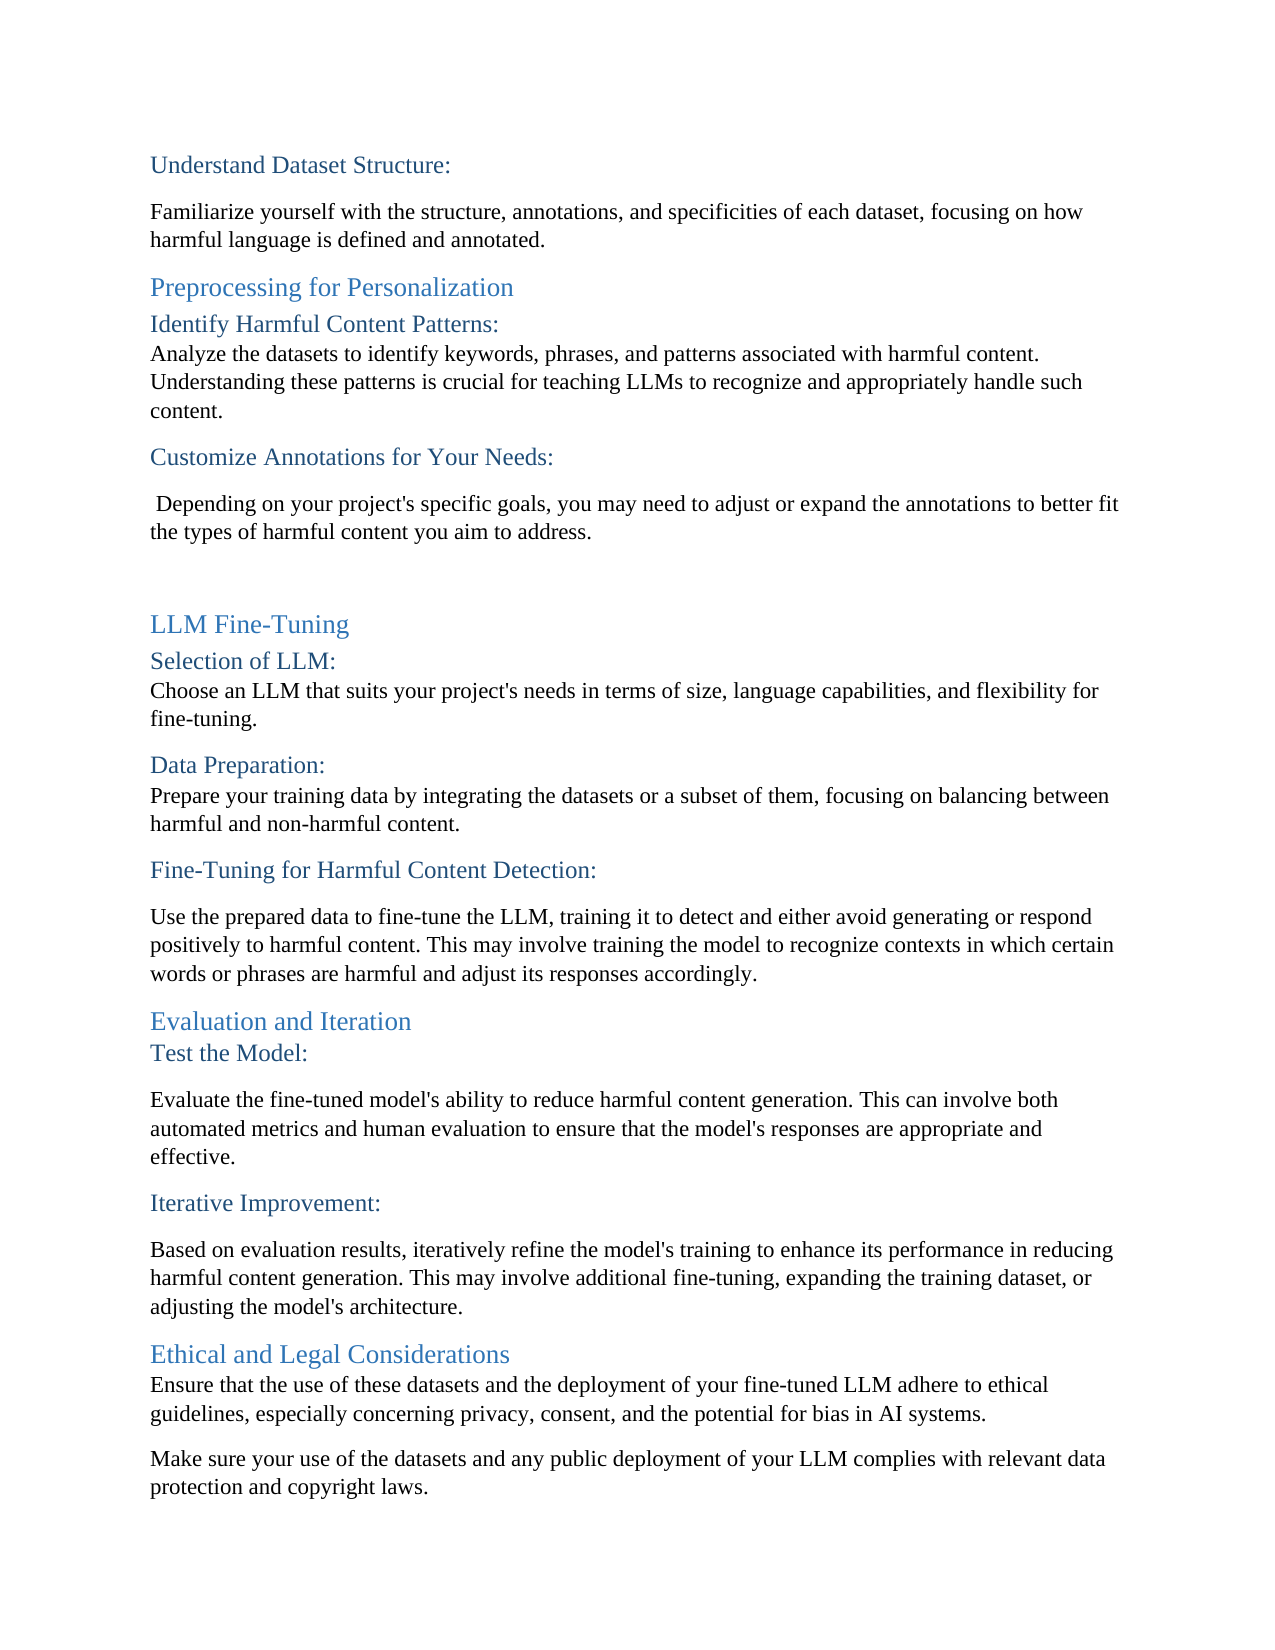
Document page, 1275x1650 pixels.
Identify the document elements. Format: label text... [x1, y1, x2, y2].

text Use the prepared data to fine-tune the LLM, training it to detect and either avoid generating or respond positively to harmful content. This may involve training the model to recognize contexts in which certain words or phrases are harmful and adjust its responses accordingly. [150, 903, 1125, 986]
subtitle Data Preparation: [150, 751, 1125, 779]
subtitle Identify Harmful Content Patterns: [150, 309, 1125, 338]
text Choose an LLM that suits your project's needs in terms of size, language capabilities, and flexibility for fine-tuning. [150, 677, 1125, 732]
text Customize Annotations for Your Needs: [150, 442, 1125, 471]
text Understand Dataset Structure: [150, 150, 1125, 179]
text Ensure that the use of these datasets and the deployment of your fine-tuned LLM adhere to ethical guidelines, especially concerning privacy, consent, and the potential for bias in AI systems. [150, 1371, 1125, 1426]
subtitle Selection of LLM: [150, 646, 1125, 675]
text Familiarize yourself with the structure, annotations, and specificities of each dataset, focusing on how harmful language is defined and annotated. [150, 198, 1125, 252]
text Iterative Improvement: [150, 1188, 1125, 1217]
text Fine-Tuning for Harmful Content Detection: [150, 855, 1125, 884]
subtitle Evaluation and Iteration [150, 1005, 1125, 1036]
text Analyze the datasets to identify keywords, phrases, and patterns associated with harmful content. Understanding these patterns is crucial for teaching LLMs to recognize and appropriately handle such content. [150, 340, 1125, 423]
text Make sure your use of the datasets and any public deployment of your LLM complies with relevant data protection and copyright laws. [150, 1445, 1125, 1500]
text Prepare your training data by integrating the datasets or a subset of them, focusing on balancing between harmful and non-harmful content. [150, 782, 1125, 836]
text Depending on your project's specific goals, you may need to adjust or expand the annotations to better fit the types of harmful content you aim to address. [150, 490, 1125, 544]
subtitle LLM Fine-Tuning [150, 608, 1125, 639]
subtitle Ethical and Legal Considerations [150, 1338, 1125, 1369]
text Test the Model: [150, 1038, 1125, 1067]
subtitle Preprocessing for Personalization [150, 271, 1125, 302]
text Evaluate the fine-tuned model's ability to reduce harmful content generation. This can involve both automated metrics and human evaluation to ensure that the model's responses are appropriate and effective. [150, 1086, 1125, 1169]
text Based on evaluation results, iteratively refine the model's training to enhance its performance in reducing harmful content generation. This may involve additional fine-tuning, expanding the training dataset, or adjusting the model's architecture. [150, 1236, 1125, 1319]
